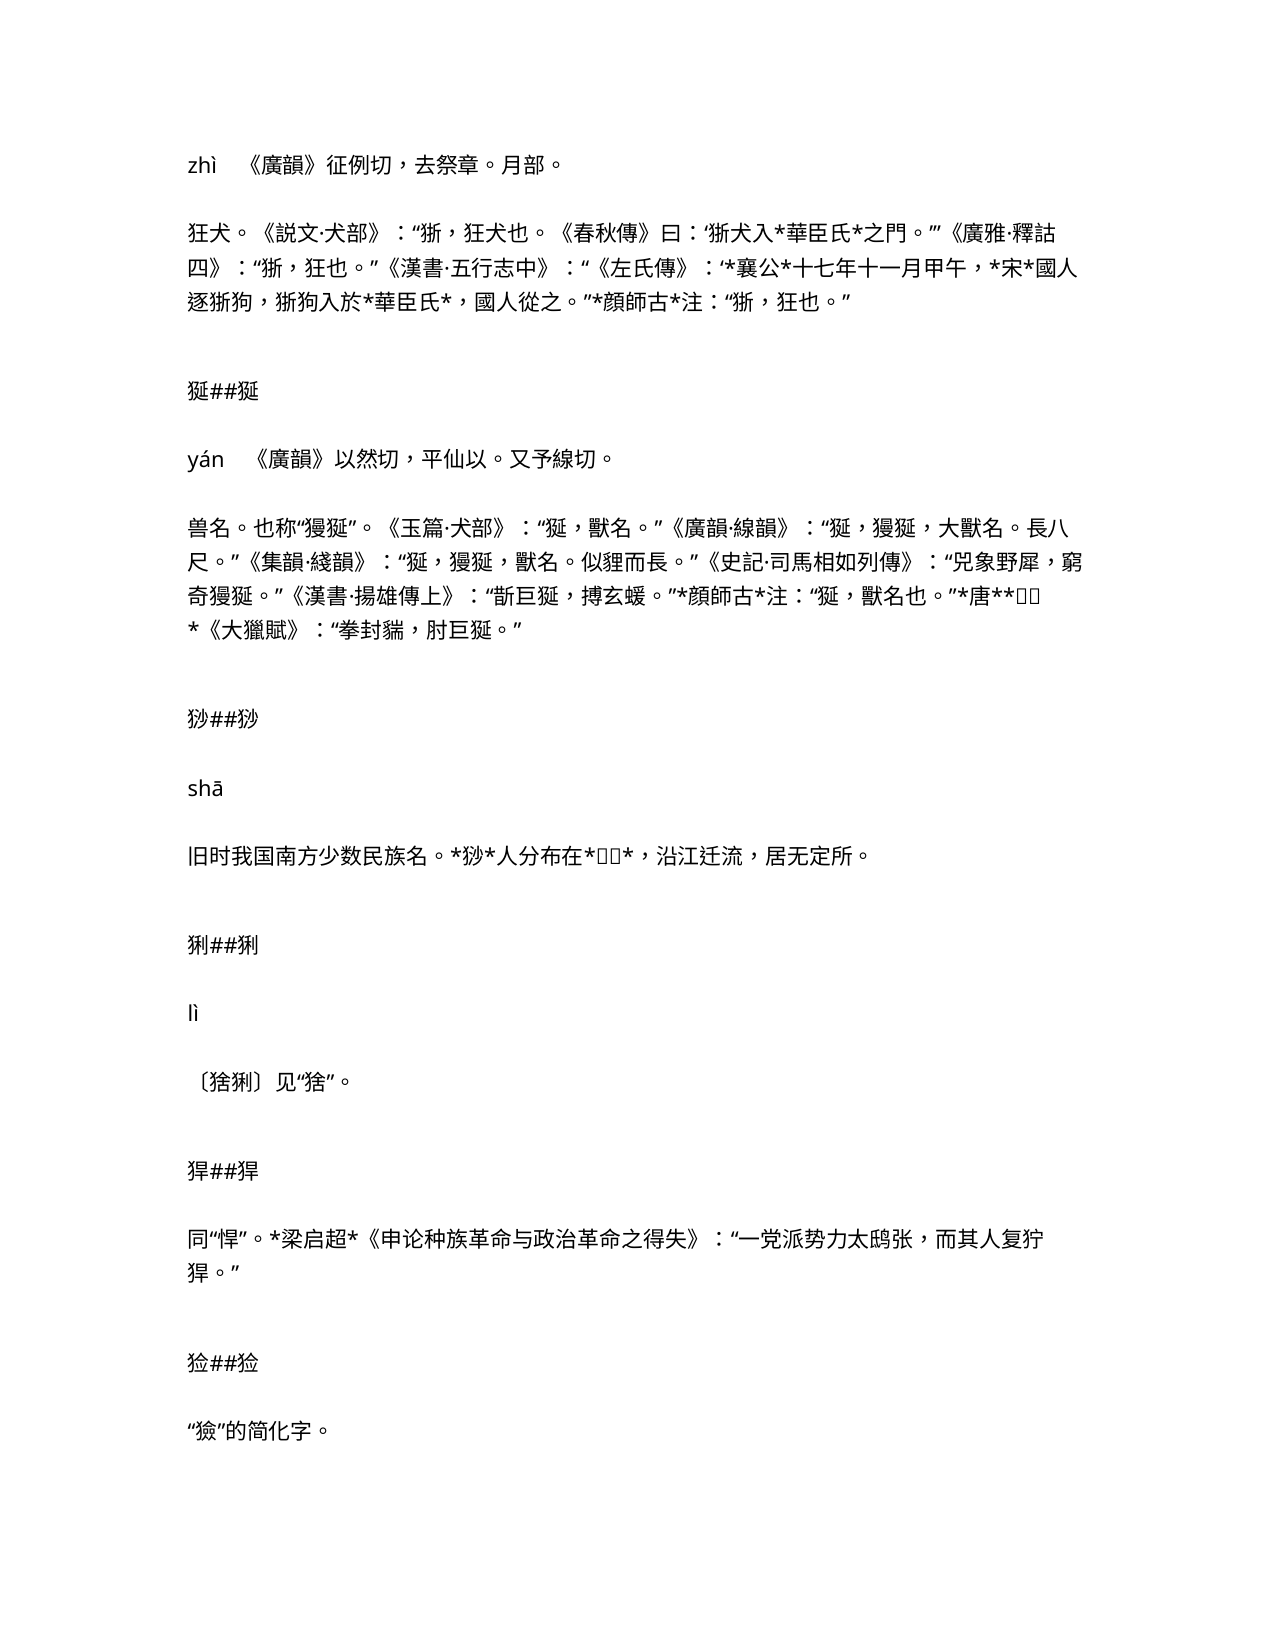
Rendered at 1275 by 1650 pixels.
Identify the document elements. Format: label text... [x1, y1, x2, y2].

text 狿##狿 yán 《廣韻》以然切，平仙以。又予線切。 兽名。也称“獌狿”。《玉篇·犬部》：“狿，獸名。”《廣韻·線韻》：“狿，獌狿，大獸名。長八尺。”《集韻·綫韻》：“狿，獌狿，獸名。似貍而長。”《史記·司馬相如列傳》：“兕象野犀，窮奇獌狿。”《漢書·揚雄傳上》：“斮巨狿，搏玄蝯。”*顔師古*注：“狿，獸名也。”*唐**李白*《大獵賦》：“拳封貒，肘巨狿。” [187, 376, 1087, 679]
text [187, 150, 1087, 351]
text 猀##猀 shā 旧时我国南方少数民族名。*猀*人分布在*广西*，沿江迁流，居无定所。 [187, 704, 1087, 905]
text 猁##猁 lì 〔猞猁〕见“猞”。 [187, 930, 1087, 1131]
text 猃##猃 “獫”的简化字。 [187, 1347, 1087, 1480]
text 猂##猂 同“悍”。*梁启超*《申论种族革命与政治革命之得失》：“一党派势力太鸱张，而其人复狞猂。” [187, 1156, 1087, 1322]
